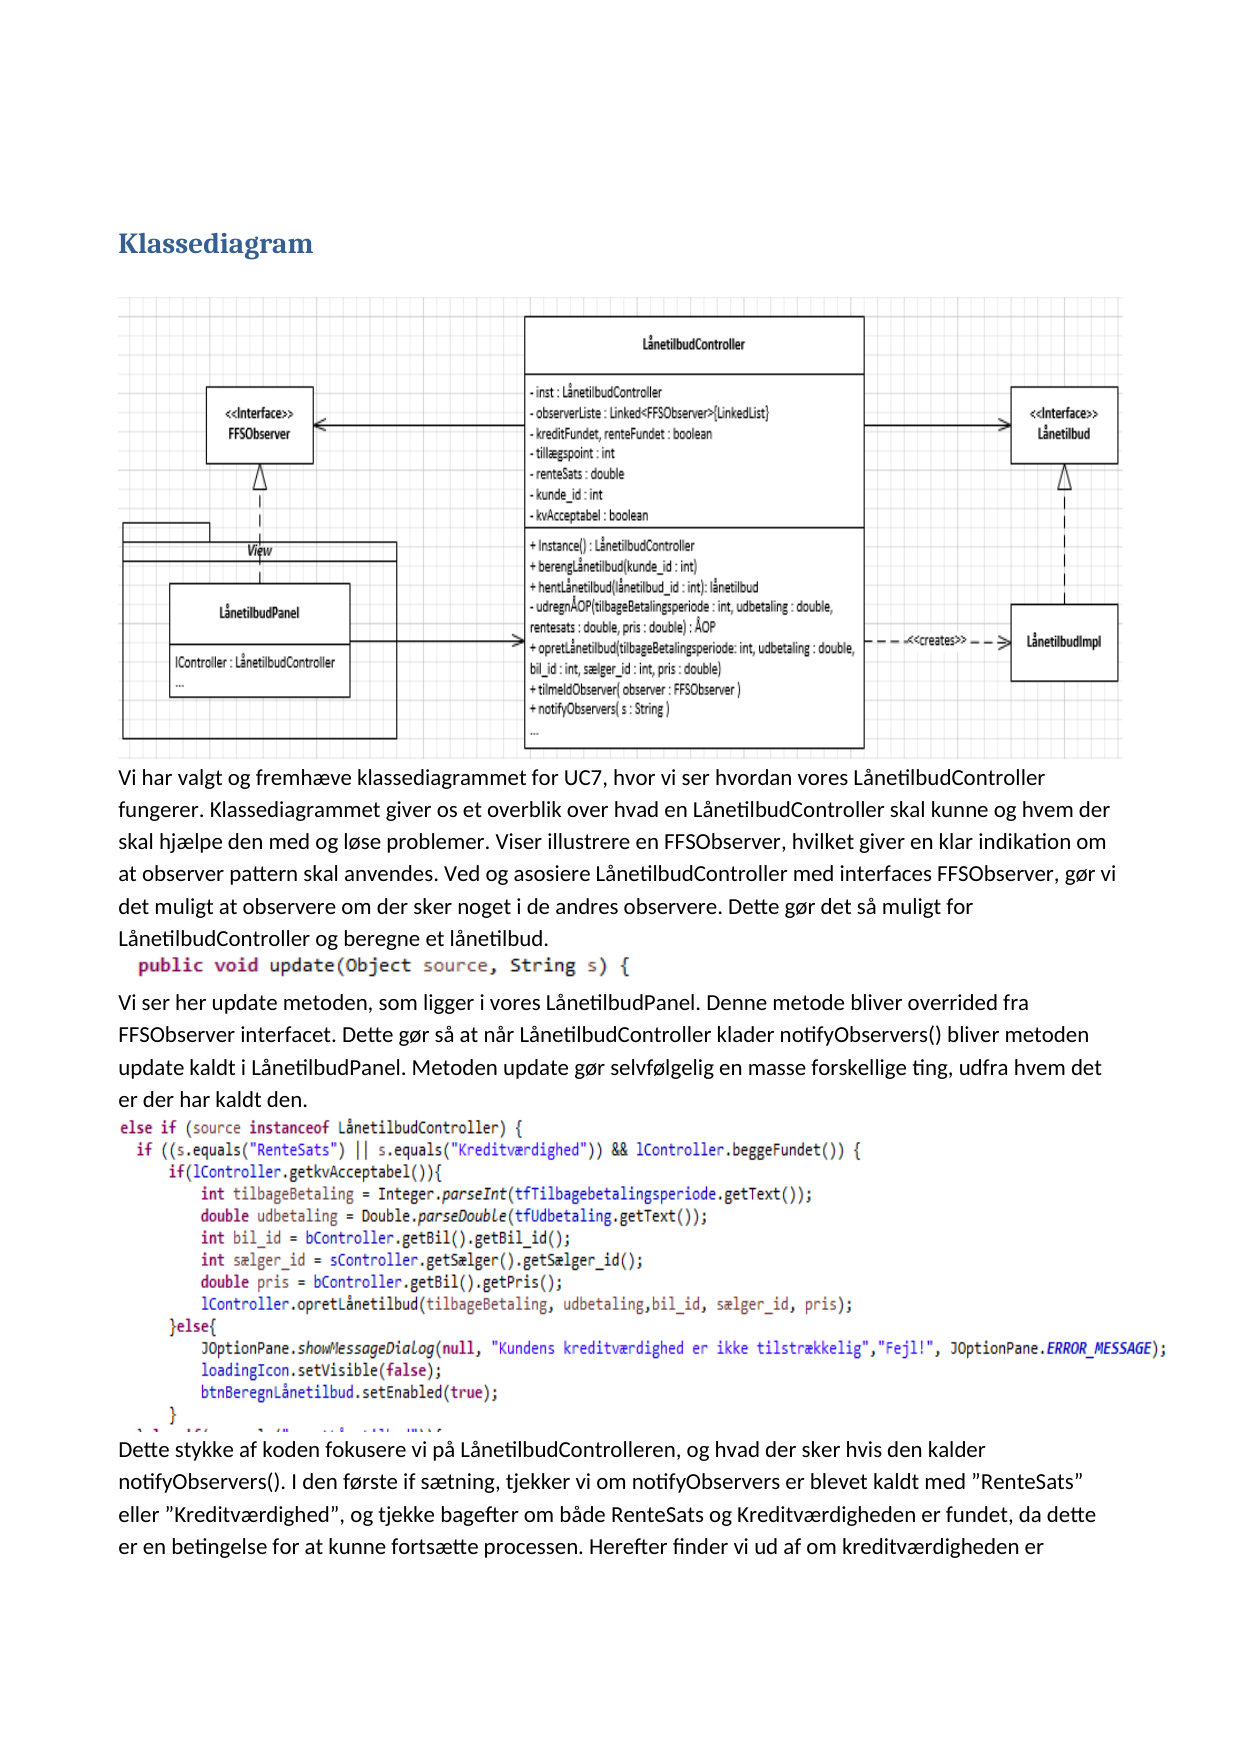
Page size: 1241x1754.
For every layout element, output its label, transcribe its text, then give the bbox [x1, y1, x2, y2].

text Vi ser her update metoden, som ligger i vores LånetilbudPanel. Denne metode bliver overrided fra FFSObserver interfacet. Dette gør så at når LånetilbudController klader notifyObservers() bliver metoden update kaldt i LånetilbudPanel. Metoden update gør selvfølgelig en masse forskellige ting, udfra hvem det er der har kaldt den. [118, 988, 1122, 1117]
picture [118, 297, 1123, 759]
picture [118, 956, 773, 978]
subtitle Klassediagram [118, 227, 1122, 261]
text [118, 1435, 1122, 1560]
text Vi har valgt og fremhæve klassediagrammet for UC7, hvor vi ser hvordan vores LånetilbudController fungerer. Klassediagrammet giver os et overblik over hvad en LånetilbudController skal kunne og hvem der skal hjælpe den med og løse problemer. Viser illustrere en FFSObserver, hvilket giver en klar indikation om at observer pattern skal anvendes. Ved og asosiere LånetilbudController med interfaces FFSObserver, gør vi det muligt at observere om der sker noget i de andres observere. Dette gør det så muligt for LånetilbudController og beregne et lånetilbud. [118, 763, 1122, 984]
picture [118, 1117, 1172, 1432]
